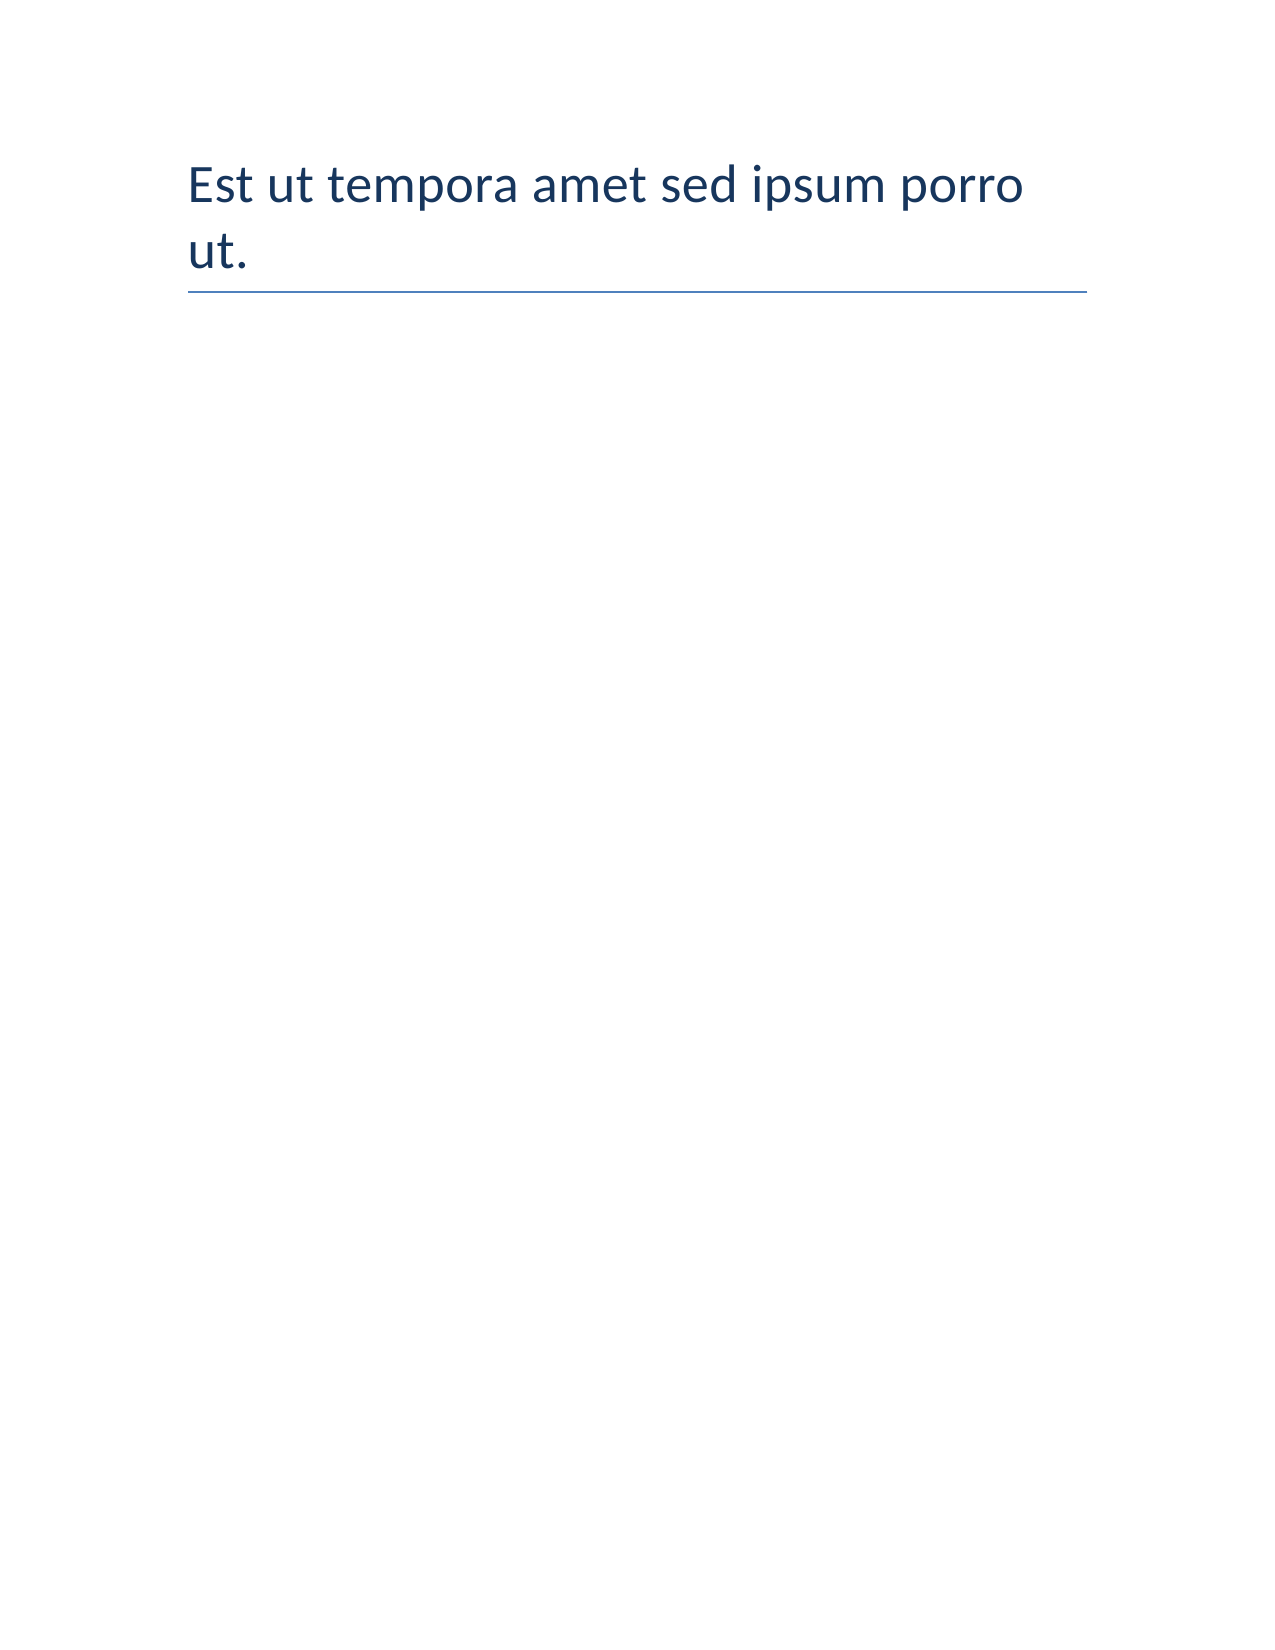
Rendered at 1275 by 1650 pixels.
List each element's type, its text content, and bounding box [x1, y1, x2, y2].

title Est ut tempora amet sed ipsum porro ut. [187, 150, 1087, 293]
